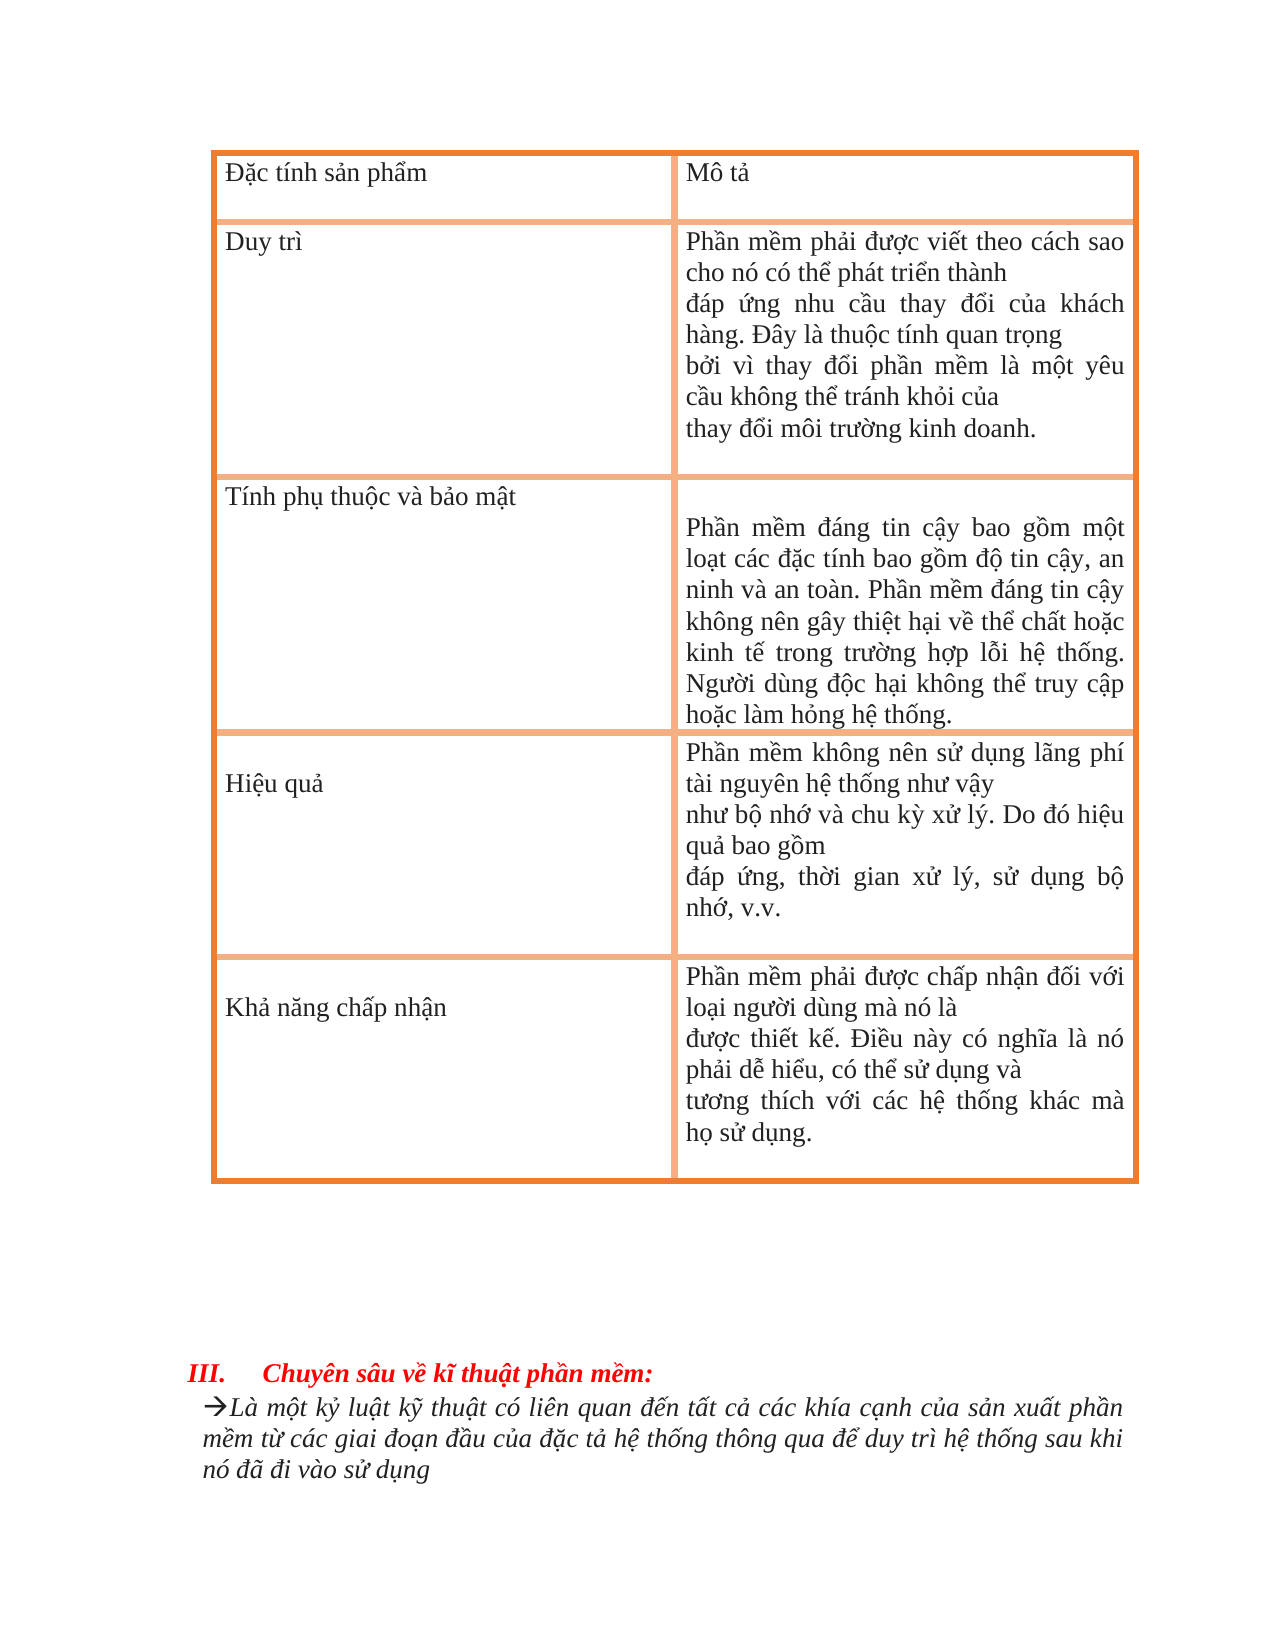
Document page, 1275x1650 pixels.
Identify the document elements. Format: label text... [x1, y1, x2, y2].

table_cell Duy trì [217, 225, 671, 474]
table_cell Khả năng chấp nhận [217, 960, 671, 1178]
table_header Mô tả [678, 156, 1133, 218]
table_cell Tính phụ thuộc và bảo mật [217, 480, 671, 729]
table_cell Phần mềm phải được viết theo cách sao cho nó có thể phát triển thành đáp ứng nhu cầu thay đổi của khách hàng. Đây là thuộc tính quan trọng bởi vì thay đổi phần mềm là một yêu cầu không thể tránh khỏi của thay đổi môi trường kinh doanh. [678, 225, 1133, 474]
table_cell Phần mềm đáng tin cậy bao gồm một loạt các đặc tính bao gồm độ tin cậy, an ninh và an toàn. Phần mềm đáng tin cậy không nên gây thiệt hại về thể chất hoặc kinh tế trong trường hợp lỗi hệ thống. Người dùng độc hại không thể truy cập hoặc làm hỏng hệ thống. [678, 480, 1133, 729]
subtitle Chuyên sâu về kĩ thuật phần mềm: [187, 1357, 1125, 1388]
table_cell Phần mềm phải được chấp nhận đối với loại người dùng mà nó là được thiết kế. Điều này có nghĩa là nó phải dễ hiểu, có thể sử dụng và tương thích với các hệ thống khác mà họ sử dụng. [678, 960, 1133, 1178]
table_cell Phần mềm không nên sử dụng lãng phí tài nguyên hệ thống như vậy như bộ nhớ và chu kỳ xử lý. Do đó hiệu quả bao gồm đáp ứng, thời gian xử lý, sử dụng bộ nhớ, v.v. [678, 736, 1133, 954]
table_cell Hiệu quả [217, 736, 671, 954]
table_header Đặc tính sản phẩm [217, 156, 671, 218]
text Là một kỷ luật kỹ thuật có liên quan đến tất cả các khía cạnh của sản xuất phần mềm từ các giai đoạn đầu của đặc tả hệ thống thông qua để duy trì hệ thống sau khi nó đã đi vào sử dụng [202, 1391, 1125, 1484]
